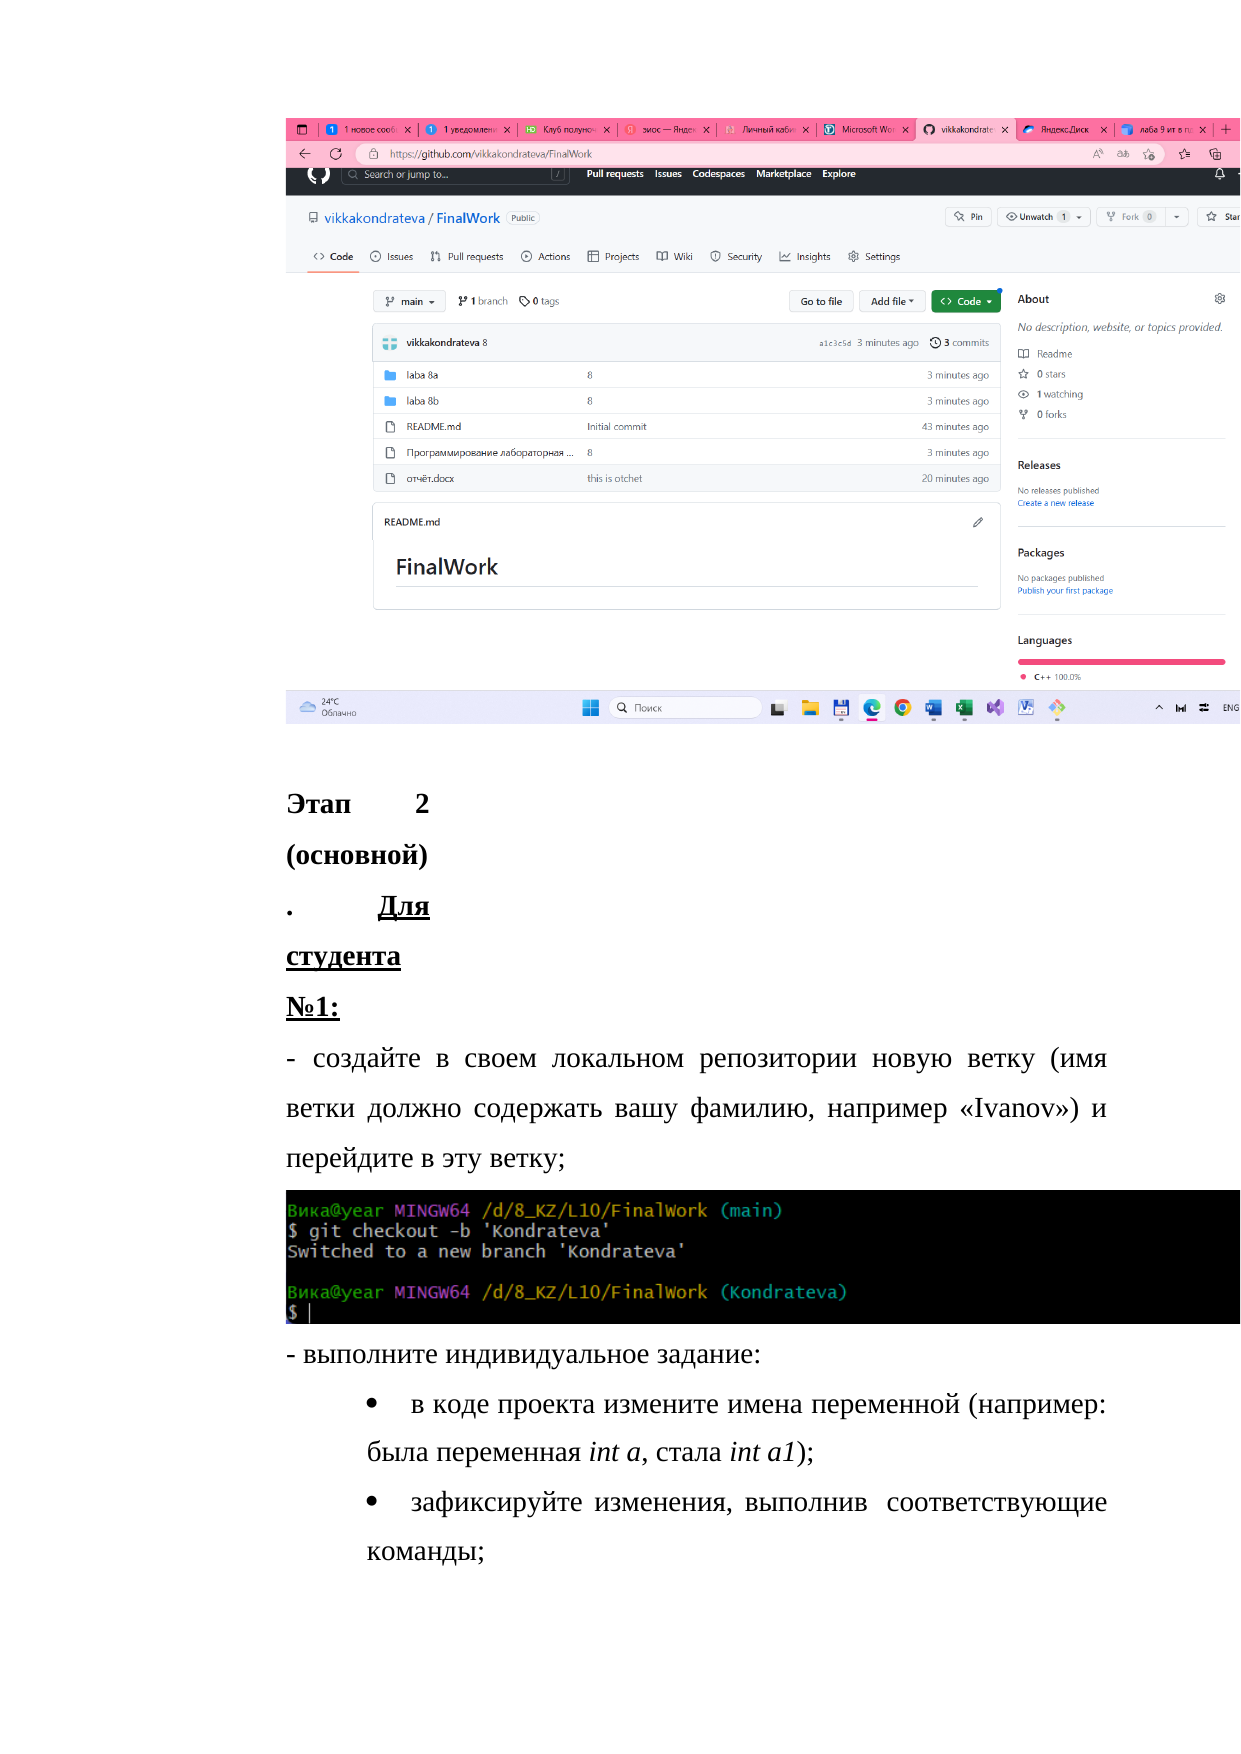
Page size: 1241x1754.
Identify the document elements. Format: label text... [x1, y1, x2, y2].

subtitle Этап 2 (основной). Для студента №1: [286, 787, 429, 1023]
list создайте в своем локальном репозитории новую ветку (имя ветки должно содержать вашу фамилию, например «Ivanov») и перейдите в эту ветку; [286, 1040, 1107, 1174]
list выполните индивидуальное задание: [286, 1337, 1152, 1370]
list зафиксируйте изменения, выполнив соответствующие команды; [367, 1484, 1108, 1567]
picture [285, 1190, 1241, 1324]
list в коде проекта измените имена переменной (например: была переменная int a, стала int a1); [367, 1386, 1107, 1468]
picture [285, 118, 1241, 724]
